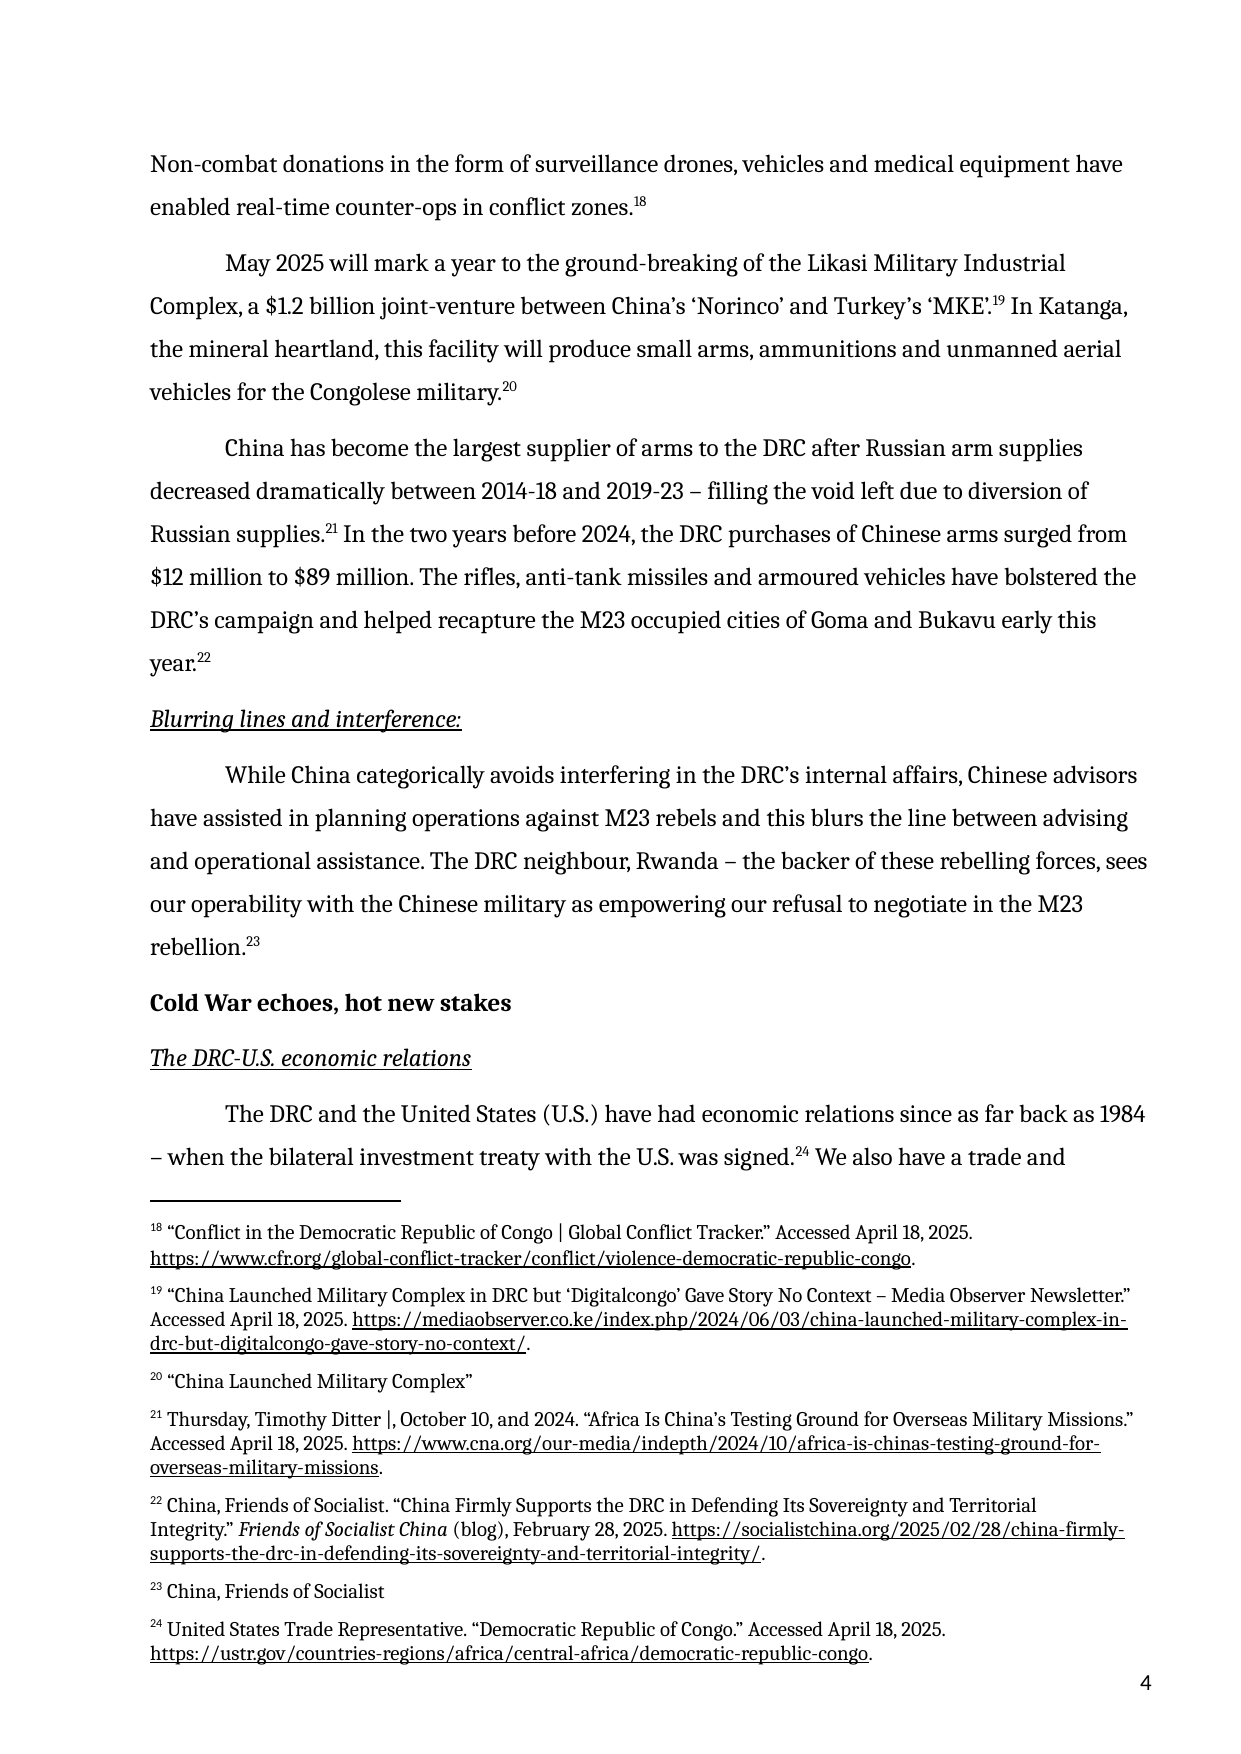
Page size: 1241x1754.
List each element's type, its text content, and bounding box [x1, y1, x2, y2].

text The DRC-U.S. economic relations [150, 1044, 1152, 1073]
text Cold War echoes, hot new stakes [150, 989, 1152, 1017]
text May 2025 will mark a year to the ground-breaking of the Likasi Military Industrial Complex, a $1.2 billion joint-venture between China’s ‘Norinco’ and Turkey’s ‘MKE’. In Katanga, the mineral heartland, this facility will produce small arms, ammunitions and unmanned aerial vehicles for the Congolese military. [150, 249, 1152, 407]
text China has become the largest supplier of arms to the DRC after Russian arm supplies decreased dramatically between 2014-18 and 2019-23 – filling the void left due to diversion of Russian supplies. In the two years before 2024, the DRC purchases of Chinese arms surged from $12 million to $89 million. The rifles, anti-tank missiles and armoured vehicles have bolstered the DRC’s campaign and helped recapture the M23 occupied cities of Goma and Bukavu early this year. [150, 434, 1152, 678]
text The DRC and the United States (U.S.) have had economic relations since as far back as 1984 – when the bilateral investment treaty with the U.S. was signed. We also have a trade and investment framework agreement with the U.S. as part of Common Market for Eastern and Southern Africa (COMESA). The DRC is an eligible country under the U.S. African Growth Opportunity Act as well. Our trade numbers however are almost as negligible as these treaties have been advertised as significant. In 2024, the U.S. goods trade totaled $576.4 million, where our exports accounted for a third of this value. In the past year, our imports from the U.S. grew at double the rate than our exports to the U.S. The DRC remains the single-largest receiver worldwide of bilateral aid from the U.S. In the last fiscal year, the U.S. sent $1.2 billion in humanitarian assistance to the DRC. Since 2010, the U.S. has disbursed $600 million+ for malaria control. About 70% of our humanitarian projects are funded by this money and with recent funding reversals, we see the vulnerability of our development programs due to over-reliance on the U.S. [150, 1100, 1152, 1172]
text We have come a long way from the days of limited engagement of 2005, to today’s full-fledged security partnership between the DRC and China. While the Chinese prefer no direct involvement, they have trained, armed and logistically supported the DRC’s fight against rebelling non-state actors. One-third of the 6000 military personnel trained by China in Africa are Congolese. The permanent Chinese military mission posted at the Kamina military base has facilitated joint-exercises, counter-terrorism drills and logistics management same. China regularly depends on the DRC’s military forces to secure its mining investments against conflicts. Non-combat donations in the form of surveillance drones, vehicles and medical equipment have enabled real-time counter-ops in conflict zones. [150, 150, 1152, 222]
text While China categorically avoids interfering in the DRC’s internal affairs, Chinese advisors have assisted in planning operations against M23 rebels and this blurs the line between advising and operational assistance. The DRC neighbour, Rwanda – the backer of these rebelling forces, sees our operability with the Chinese military as empowering our refusal to negotiate in the M23 rebellion. [150, 761, 1152, 962]
text Blurring lines and interference: [150, 705, 1152, 734]
